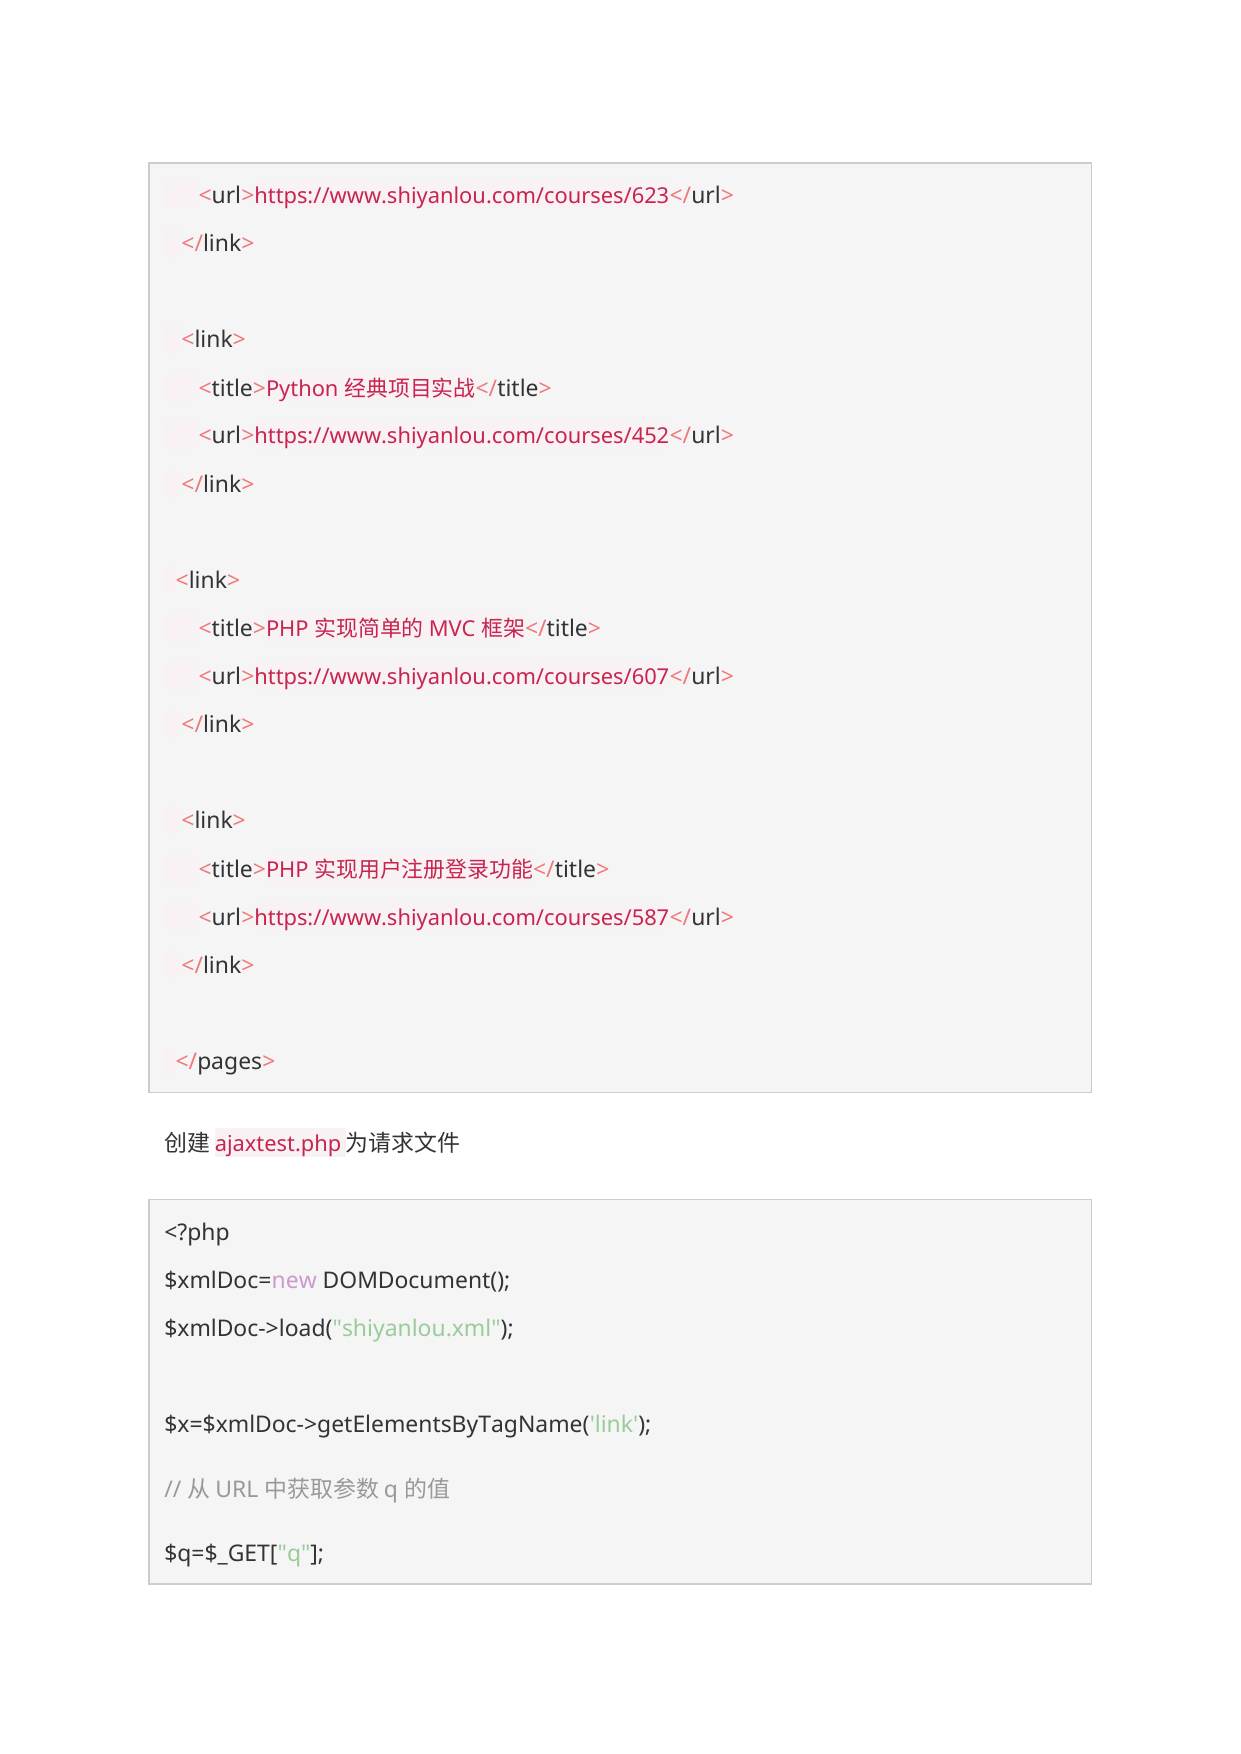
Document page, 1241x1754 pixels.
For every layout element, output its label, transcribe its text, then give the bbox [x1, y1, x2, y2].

text <link> [150, 788, 1091, 836]
text $x=$xmlDoc->getElementsByTagName('link'); [150, 1391, 1091, 1439]
text $xmlDoc->load("shiyanlou.xml"); [150, 1295, 1091, 1343]
text </link> [150, 210, 1091, 258]
text // 从 URL 中获取参数 q 的值 [150, 1439, 1091, 1520]
text <url>https://www.shiyanlou.com/courses/623</url> [150, 164, 1091, 210]
text 创建ajaxtest.php为请求文件 [164, 1109, 1076, 1174]
text <title>Python 经典项目实战</title> [150, 354, 1091, 403]
text </link> [150, 451, 1091, 499]
text $xmlDoc=new DOMDocument(); [150, 1247, 1091, 1295]
text $q=$_GET["q"]; [150, 1520, 1091, 1583]
text <url>https://www.shiyanlou.com/courses/587</url> [150, 884, 1091, 932]
text <link> [150, 306, 1091, 354]
text <url>https://www.shiyanlou.com/courses/452</url> [150, 403, 1091, 451]
text </link> [150, 932, 1091, 980]
text <title>PHP 实现用户注册登录功能</title> [150, 836, 1091, 884]
text <link> [150, 547, 1091, 595]
text </link> [150, 691, 1091, 739]
text <title>PHP 实现简单的 MVC 框架</title> [150, 595, 1091, 643]
text <url>https://www.shiyanlou.com/courses/607</url> [150, 643, 1091, 691]
text <?php [150, 1200, 1091, 1247]
text </pages> [150, 1028, 1091, 1092]
